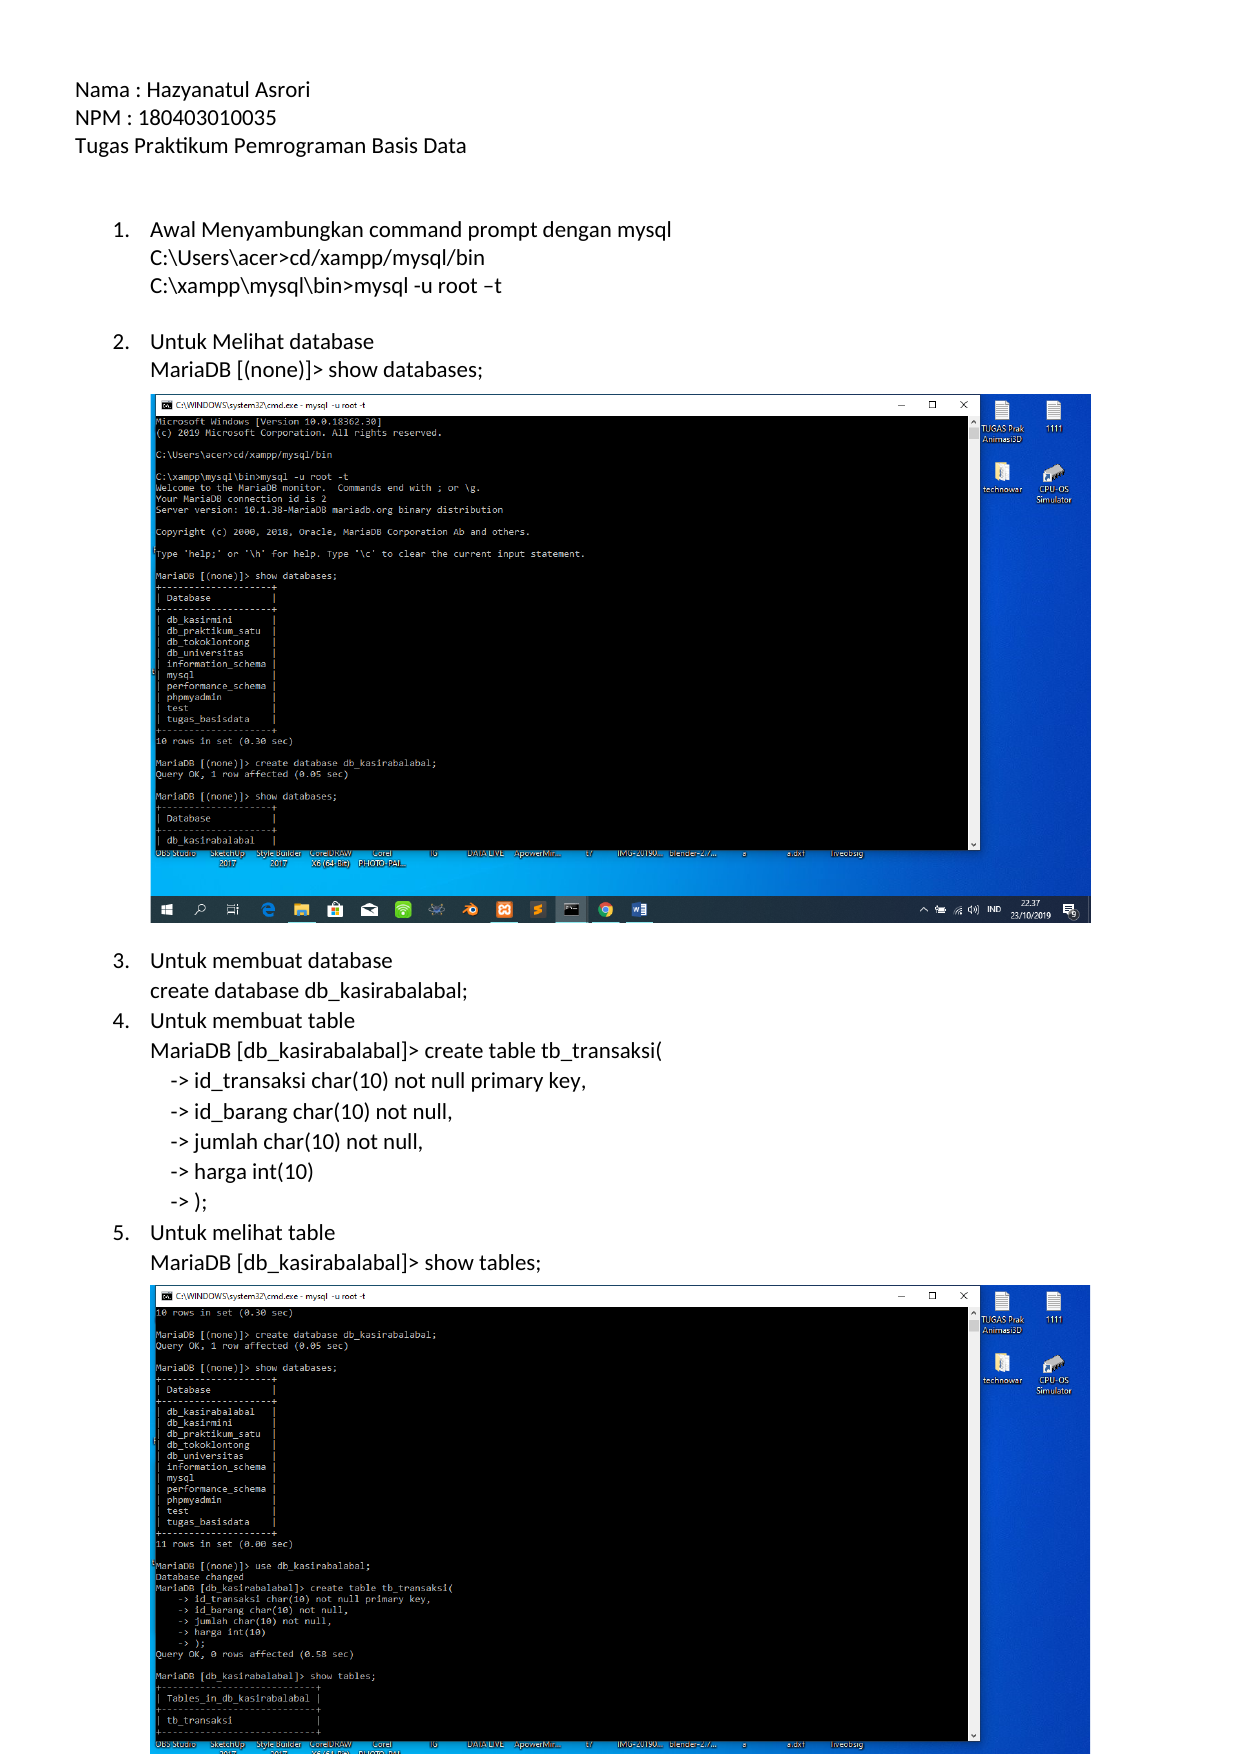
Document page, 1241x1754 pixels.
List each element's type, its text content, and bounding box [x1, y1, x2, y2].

list MariaDB [db_kasirabalabal]> create table tb_transaksi( [150, 1036, 1165, 1064]
list C:\xampp\mysql\bin>mysql -u root –t [150, 271, 1165, 299]
text C:\Users\acer>cd/xampp/mysql/bin [112, 243, 1165, 271]
picture [153, 1285, 1091, 1754]
list -> id_barang char(10) not null, [150, 1097, 1165, 1125]
picture [150, 394, 1091, 923]
list -> harga int(10) [150, 1157, 1165, 1185]
list Untuk membuat table [112, 1006, 1165, 1034]
list Untuk melihat table [112, 1218, 1165, 1246]
list Untuk Melihat database [112, 327, 1165, 355]
text Nama : Hazyanatul Asrori [75, 75, 1165, 103]
list Awal Menyambungkan command prompt dengan mysql [112, 215, 1165, 243]
list MariaDB [(none)]> show databases; [150, 355, 1165, 383]
text NPM : 180403010035 [75, 103, 1165, 131]
list create database db_kasirabalabal; [150, 976, 1165, 1004]
list MariaDB [db_kasirabalabal]> show tables; [150, 1248, 1165, 1276]
text Tugas Praktikum Pemrograman Basis Data [75, 131, 1165, 159]
list -> jumlah char(10) not null, [150, 1127, 1165, 1155]
list -> id_transaksi char(10) not null primary key, [150, 1067, 1165, 1094]
list -> ); [150, 1187, 1165, 1215]
list Untuk membuat database [112, 946, 1165, 974]
